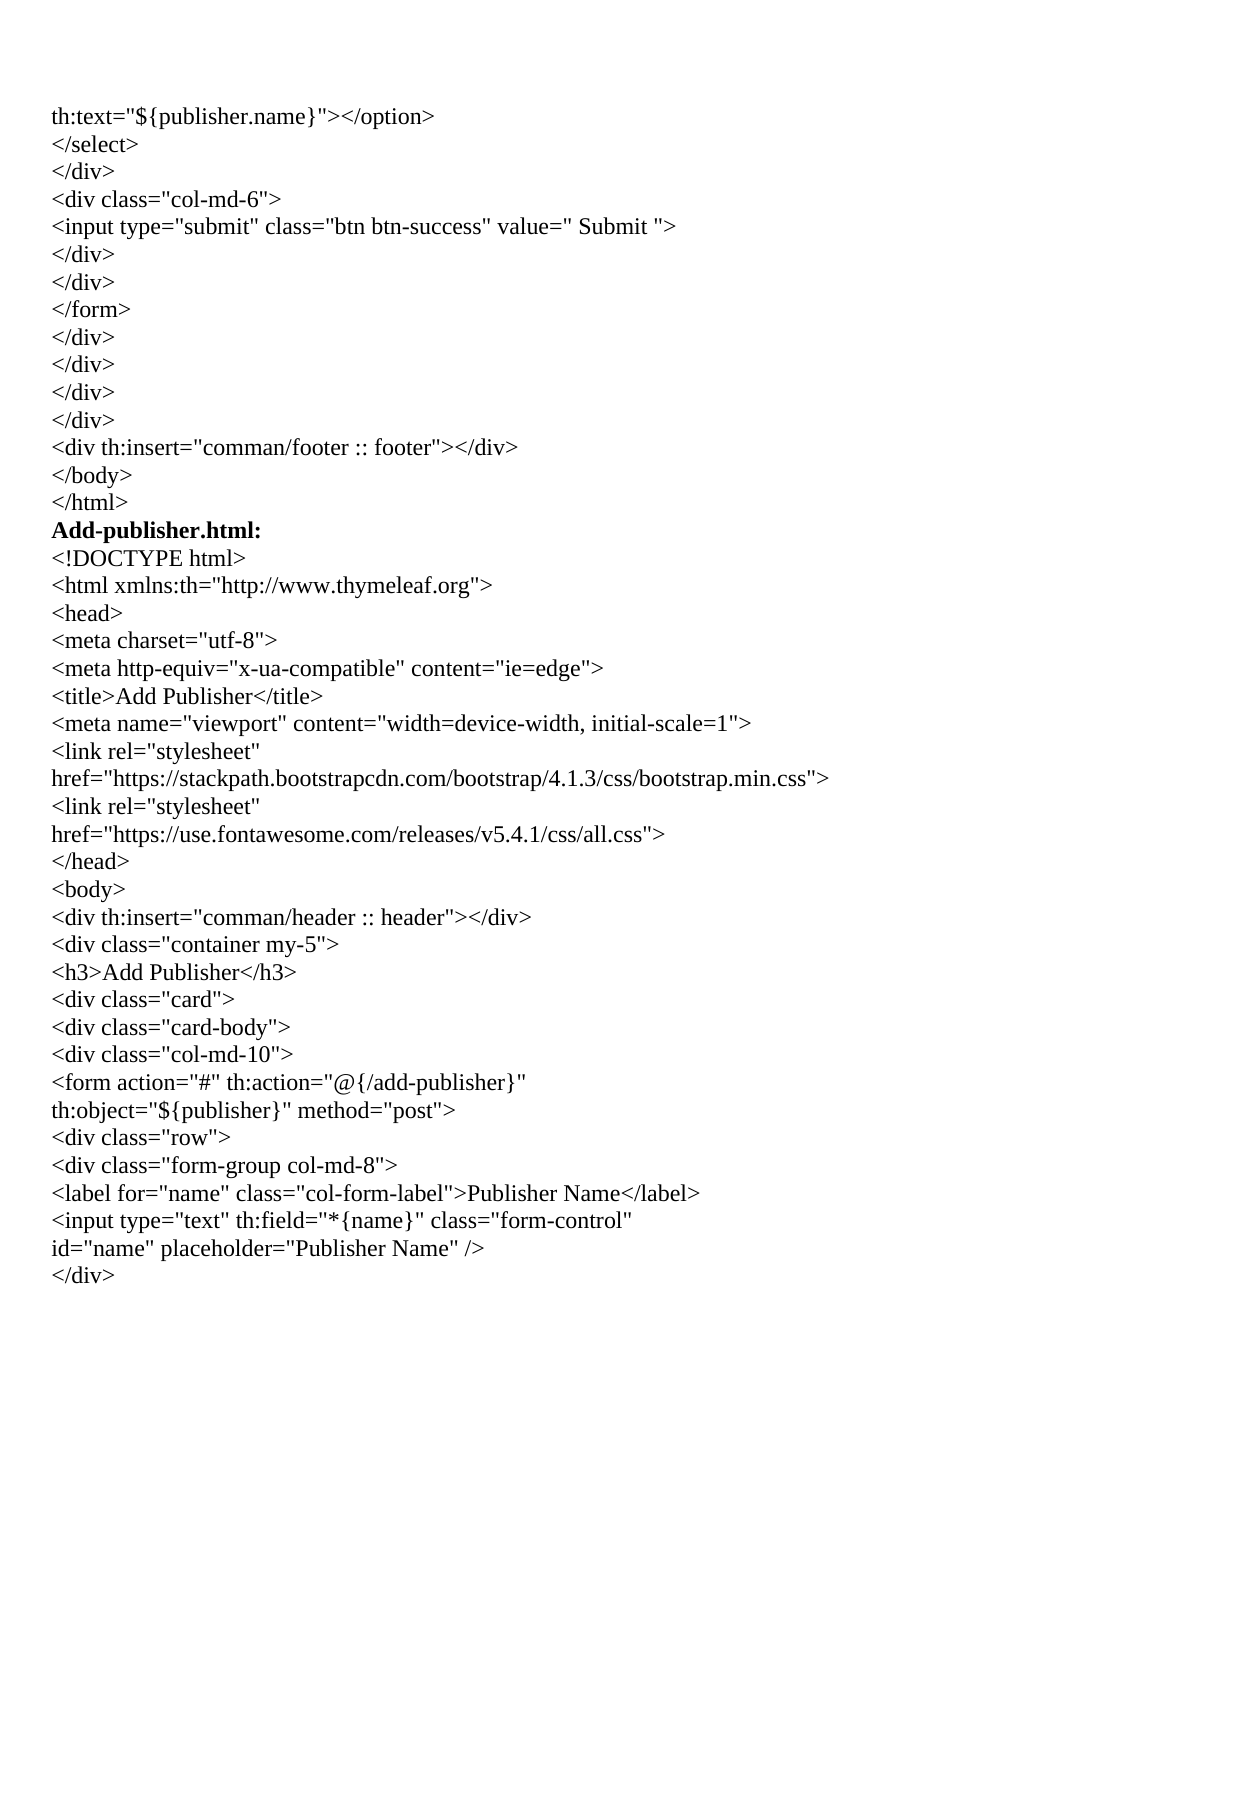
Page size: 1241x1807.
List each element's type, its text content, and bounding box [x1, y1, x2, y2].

text Add-publisher.html: [51, 516, 1190, 544]
text <meta name="viewport" content="width=device-width, initial-scale=1"> [51, 709, 1190, 737]
text </div> [51, 240, 1190, 268]
text </div> [51, 406, 1190, 433]
text <meta http-equiv="x-ua-compatible" content="ie=edge"> [51, 654, 1190, 682]
text th:text="${publisher.name}"></option> [51, 102, 1190, 129]
text <div class="row"> [51, 1123, 1190, 1151]
text <div class="col-md-10"> [51, 1041, 1190, 1068]
text <div class="card-body"> [51, 1013, 1190, 1041]
text <body> [51, 875, 1190, 902]
text <link rel="stylesheet" [51, 792, 1190, 820]
text </head> [51, 847, 1190, 875]
text <title>Add Publisher</title> [51, 682, 1190, 709]
text <div th:insert="comman/header :: header"></div> [51, 902, 1190, 930]
text <html xmlns:th="http://www.thymeleaf.org"> [51, 571, 1190, 599]
text <div th:insert="comman/footer :: footer"></div> [51, 433, 1190, 461]
text <label for="name" class="col-form-label">Publisher Name</label> [51, 1178, 1190, 1206]
text <div class="container my-5"> [51, 930, 1190, 958]
text href="https://stackpath.bootstrapcdn.com/bootstrap/4.1.3/css/bootstrap.min.css"> [51, 764, 1190, 792]
text <div class="form-group col-md-8"> [51, 1151, 1190, 1178]
text href="https://use.fontawesome.com/releases/v5.4.1/css/all.css"> [51, 820, 1190, 847]
text <input type="submit" class="btn btn-success" value=" Submit "> [51, 212, 1190, 240]
text </div> [51, 350, 1190, 378]
text </body> [51, 461, 1190, 488]
text </form> [51, 295, 1190, 323]
text </div> [51, 1261, 1190, 1289]
text <div class="col-md-6"> [51, 185, 1190, 212]
text <input type="text" th:field="*{name}" class="form-control" [51, 1206, 1190, 1234]
text <link rel="stylesheet" [51, 737, 1190, 764]
text <h3>Add Publisher</h3> [51, 958, 1190, 985]
text </div> [51, 323, 1190, 350]
text <meta charset="utf-8"> [51, 626, 1190, 654]
text </div> [51, 378, 1190, 406]
text <!DOCTYPE html> [51, 544, 1190, 571]
text <div class="card"> [51, 985, 1190, 1013]
text </div> [51, 268, 1190, 295]
text <form action="#" th:action="@{/add-publisher}" [51, 1068, 1190, 1096]
text </html> [51, 488, 1190, 516]
text th:object="${publisher}" method="post"> [51, 1096, 1190, 1123]
text </select> [51, 129, 1190, 157]
text </div> [51, 157, 1190, 185]
text <head> [51, 599, 1190, 626]
text id="name" placeholder="Publisher Name" /> [51, 1234, 1190, 1261]
